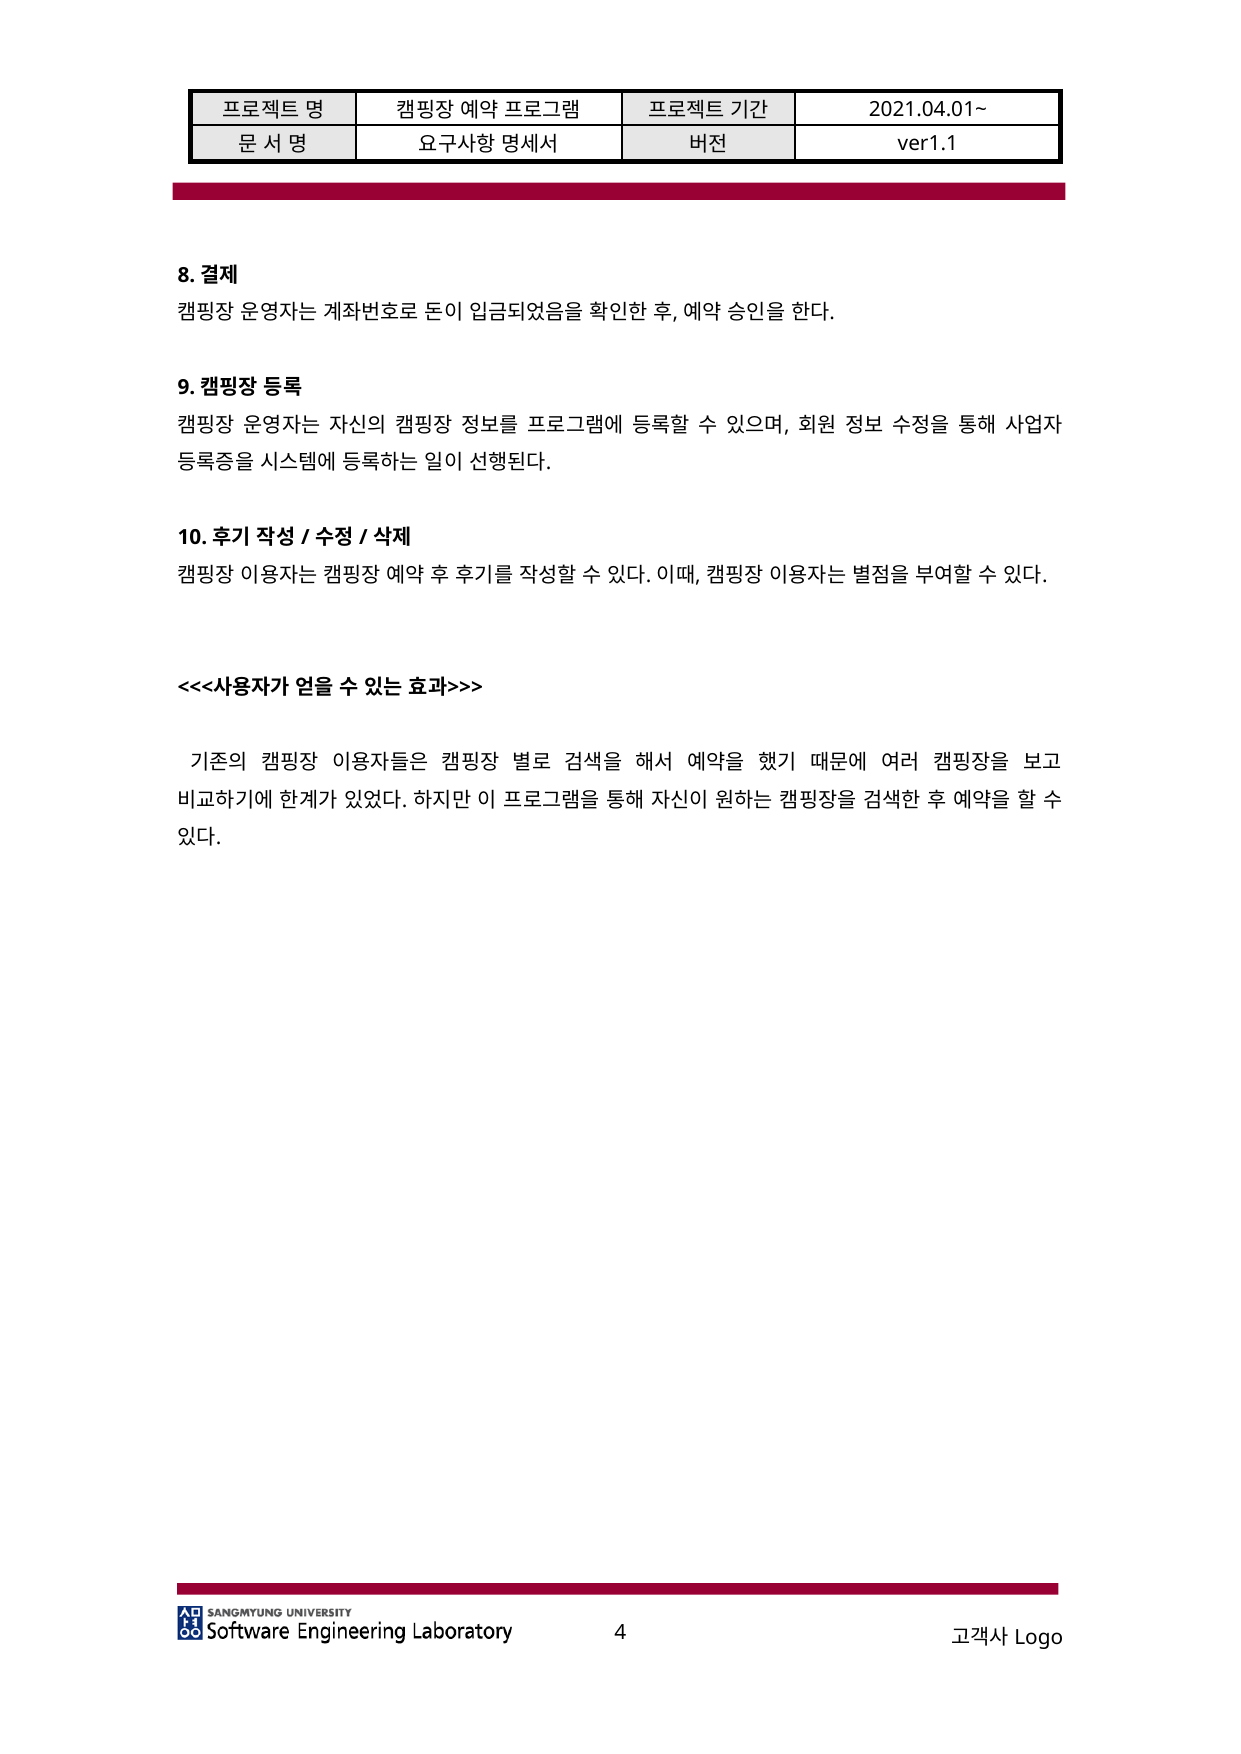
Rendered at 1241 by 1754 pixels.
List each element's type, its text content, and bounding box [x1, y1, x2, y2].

text 9. 캠핑장 등록 [177, 367, 1063, 404]
text 10. 후기 작성 / 수정 / 삭제 [177, 517, 1063, 554]
text <<<사용자가 얻을 수 있는 효과>>> [177, 667, 1063, 704]
text 8. 결제 [177, 254, 1063, 292]
text 캠핑장 이용자는 캠핑장 예약 후 후기를 작성할 수 있다. 이때, 캠핑장 이용자는 별점을 부여할 수 있다. [177, 554, 1063, 592]
picture [177, 1606, 515, 1645]
text 캠핑장 운영자는 자신의 캠핑장 정보를 프로그램에 등록할 수 있으며, 회원 정보 수정을 통해 사업자 등록증을 시스템에 등록하는 일이 선행된다. [177, 404, 1063, 479]
text 캠핑장 운영자는 계좌번호로 돈이 입금되었음을 확인한 후, 예약 승인을 한다. [177, 292, 1063, 329]
text 기존의 캠핑장 이용자들은 캠핑장 별로 검색을 해서 예약을 했기 때문에 여러 캠핑장을 보고 비교하기에 한계가 있었다. 하지만 이 프로그램을 통해 자신이 원하는 캠핑장을 검색한 후 예약을 할 수 있다. [177, 742, 1063, 854]
